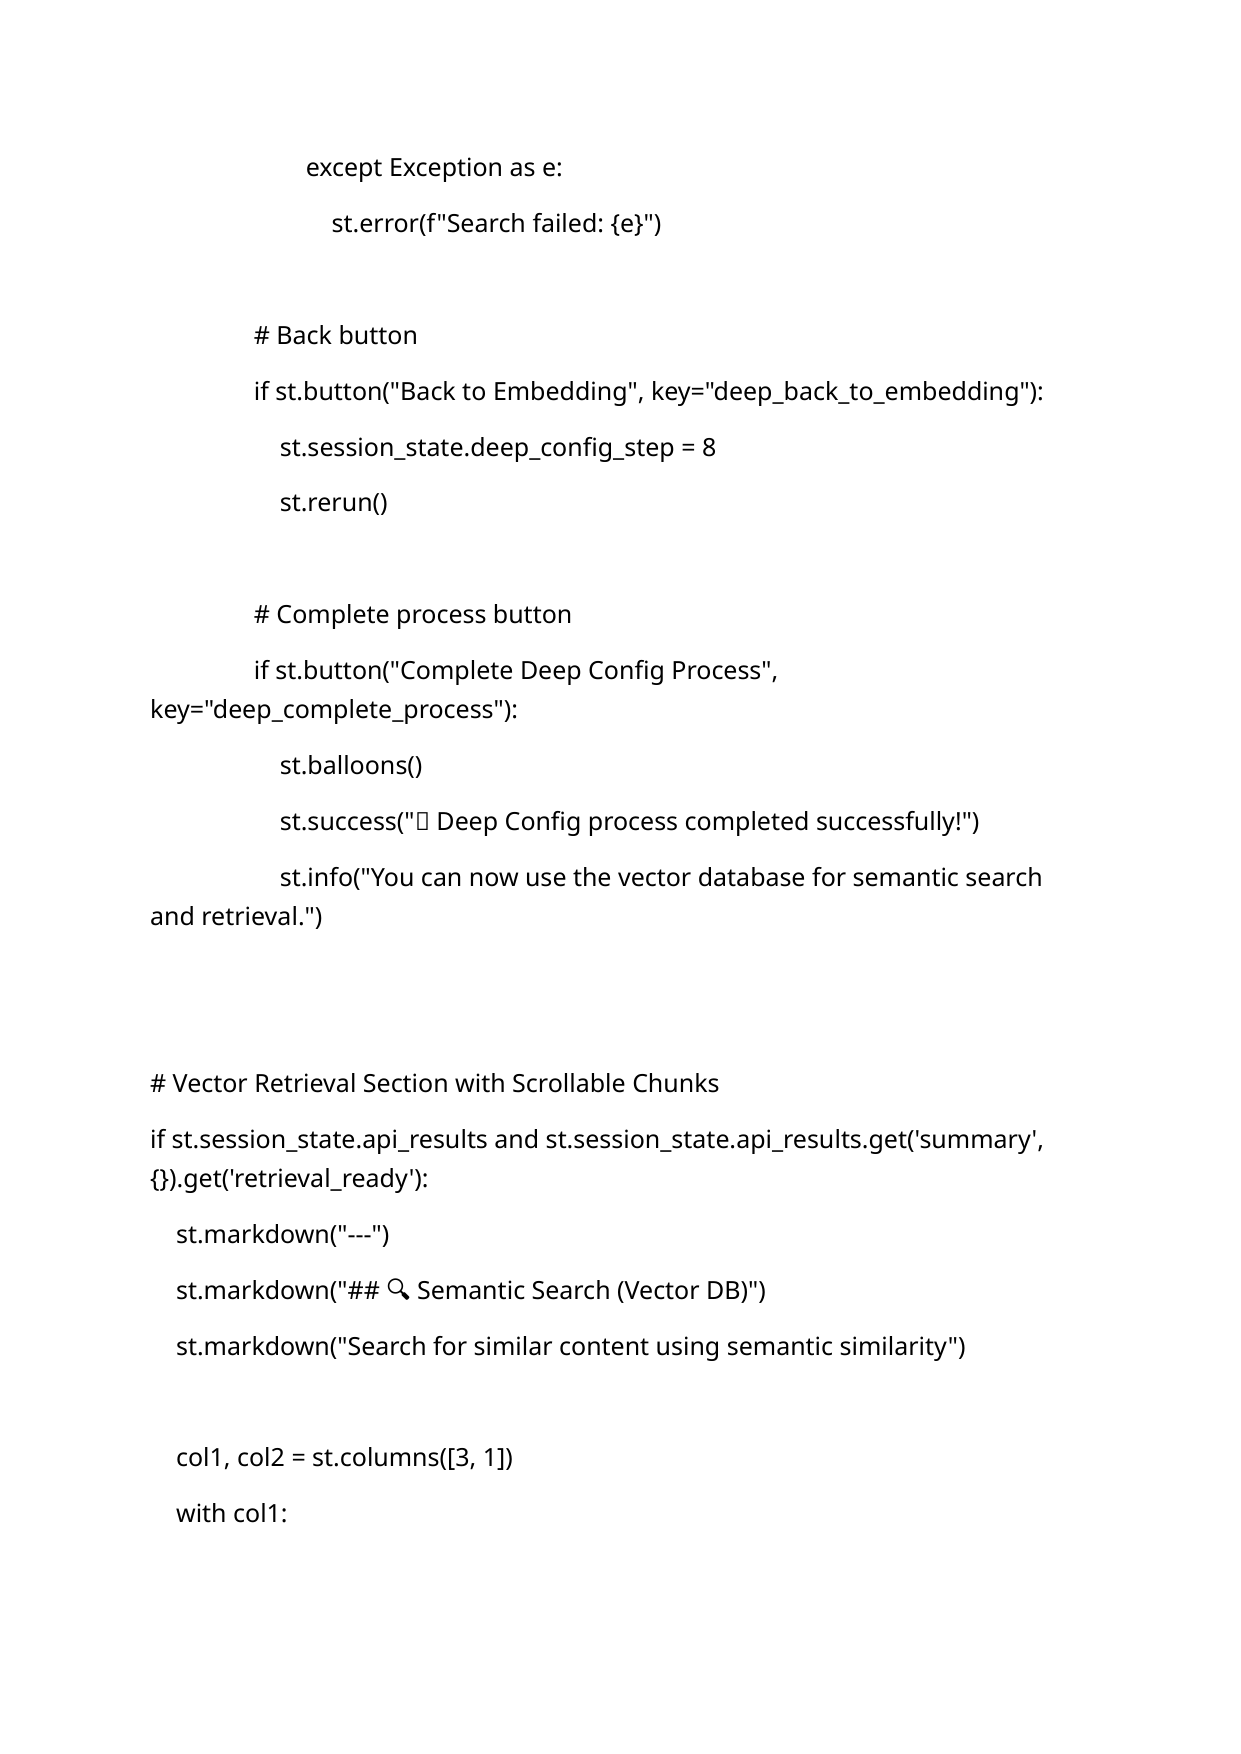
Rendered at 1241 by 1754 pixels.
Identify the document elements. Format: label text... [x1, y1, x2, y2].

text st.success("🎉 Deep Config process completed successfully!") [150, 803, 1090, 837]
text if st.button("Complete Deep Config Process", key="deep_complete_process"): [150, 652, 1090, 726]
text if st.button("Back to Embedding", key="deep_back_to_embedding"): [150, 373, 1090, 407]
text st.balloons() [150, 747, 1090, 782]
text st.session_state.deep_config_step = 8 [150, 429, 1090, 463]
text if st.session_state.api_results and st.session_state.api_results.get('summary', {}).get('retrieval_ready'): [150, 1122, 1090, 1195]
text st.rerun() [150, 485, 1090, 519]
text st.markdown("Search for similar content using semantic similarity") [150, 1328, 1090, 1362]
text st.markdown("## 🔍 Semantic Search (Vector DB)") [150, 1272, 1090, 1307]
text col1, col2 = st.columns([3, 1]) [150, 1440, 1090, 1474]
text st.info("You can now use the vector database for semantic search and retrieval.") [150, 859, 1090, 932]
text # Back button [150, 317, 1090, 352]
text with col1: [150, 1496, 1090, 1530]
text st.error(f"Search failed: {e}") [150, 206, 1090, 240]
text st.markdown("---") [150, 1217, 1090, 1251]
text except Exception as e: [150, 150, 1090, 184]
text # Complete process button [150, 597, 1090, 631]
text # Vector Retrieval Section with Scrollable Chunks [150, 1066, 1090, 1100]
